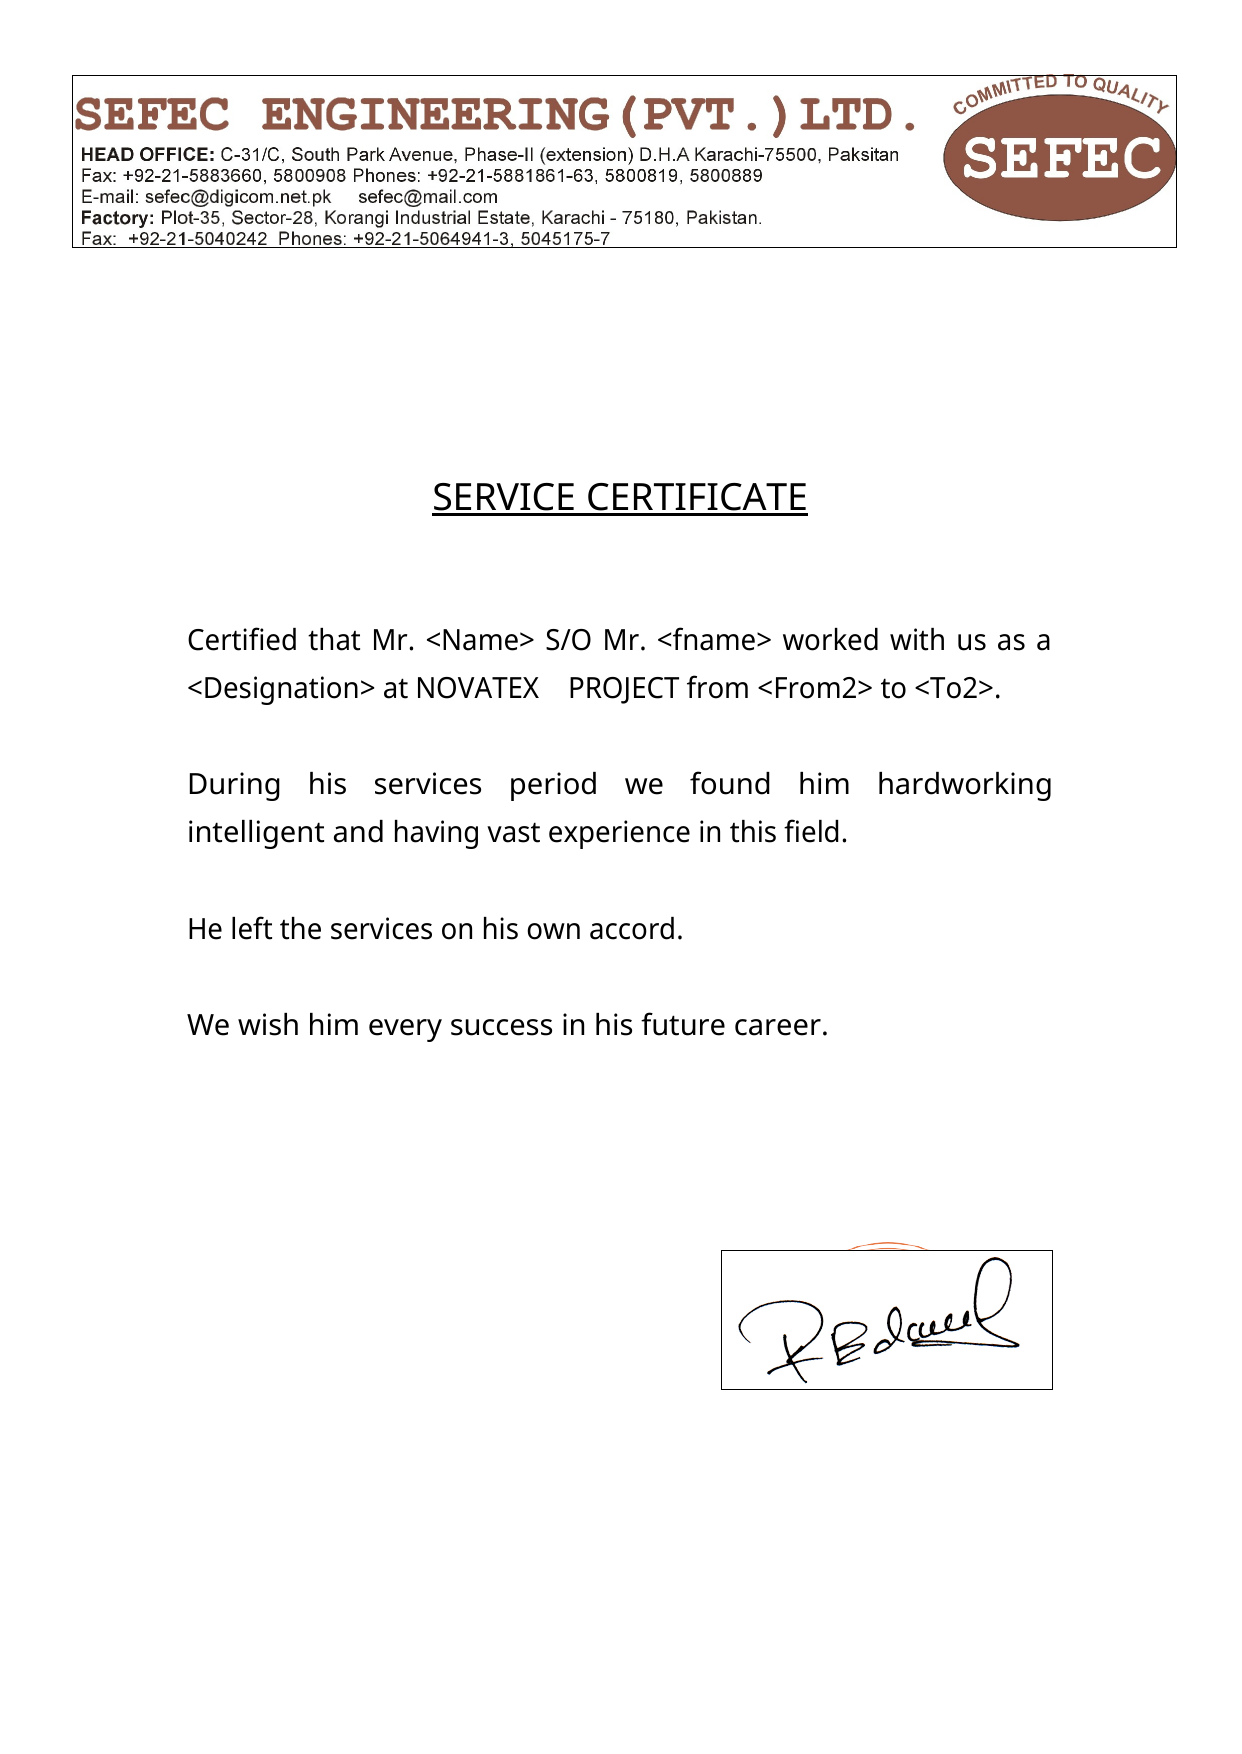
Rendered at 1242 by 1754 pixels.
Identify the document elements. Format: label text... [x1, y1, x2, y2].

picture [800, 1242, 975, 1250]
text During his services period we found him hardworking intelligent and having vast experience in this field. [187, 764, 1053, 851]
text SERVICE CERTIFICATE [46, 470, 1193, 520]
text He left the services on his own accord. [187, 908, 1242, 948]
text Certified that Mr. <Name> S/O Mr. <fname> worked with us as a <Designation> at NOVATEX PROJECT from <From2> to <To2>. [187, 619, 1053, 707]
picture [73, 76, 1176, 247]
text We wish him every success in his future career. [187, 1004, 1242, 1044]
picture [722, 1251, 1052, 1389]
